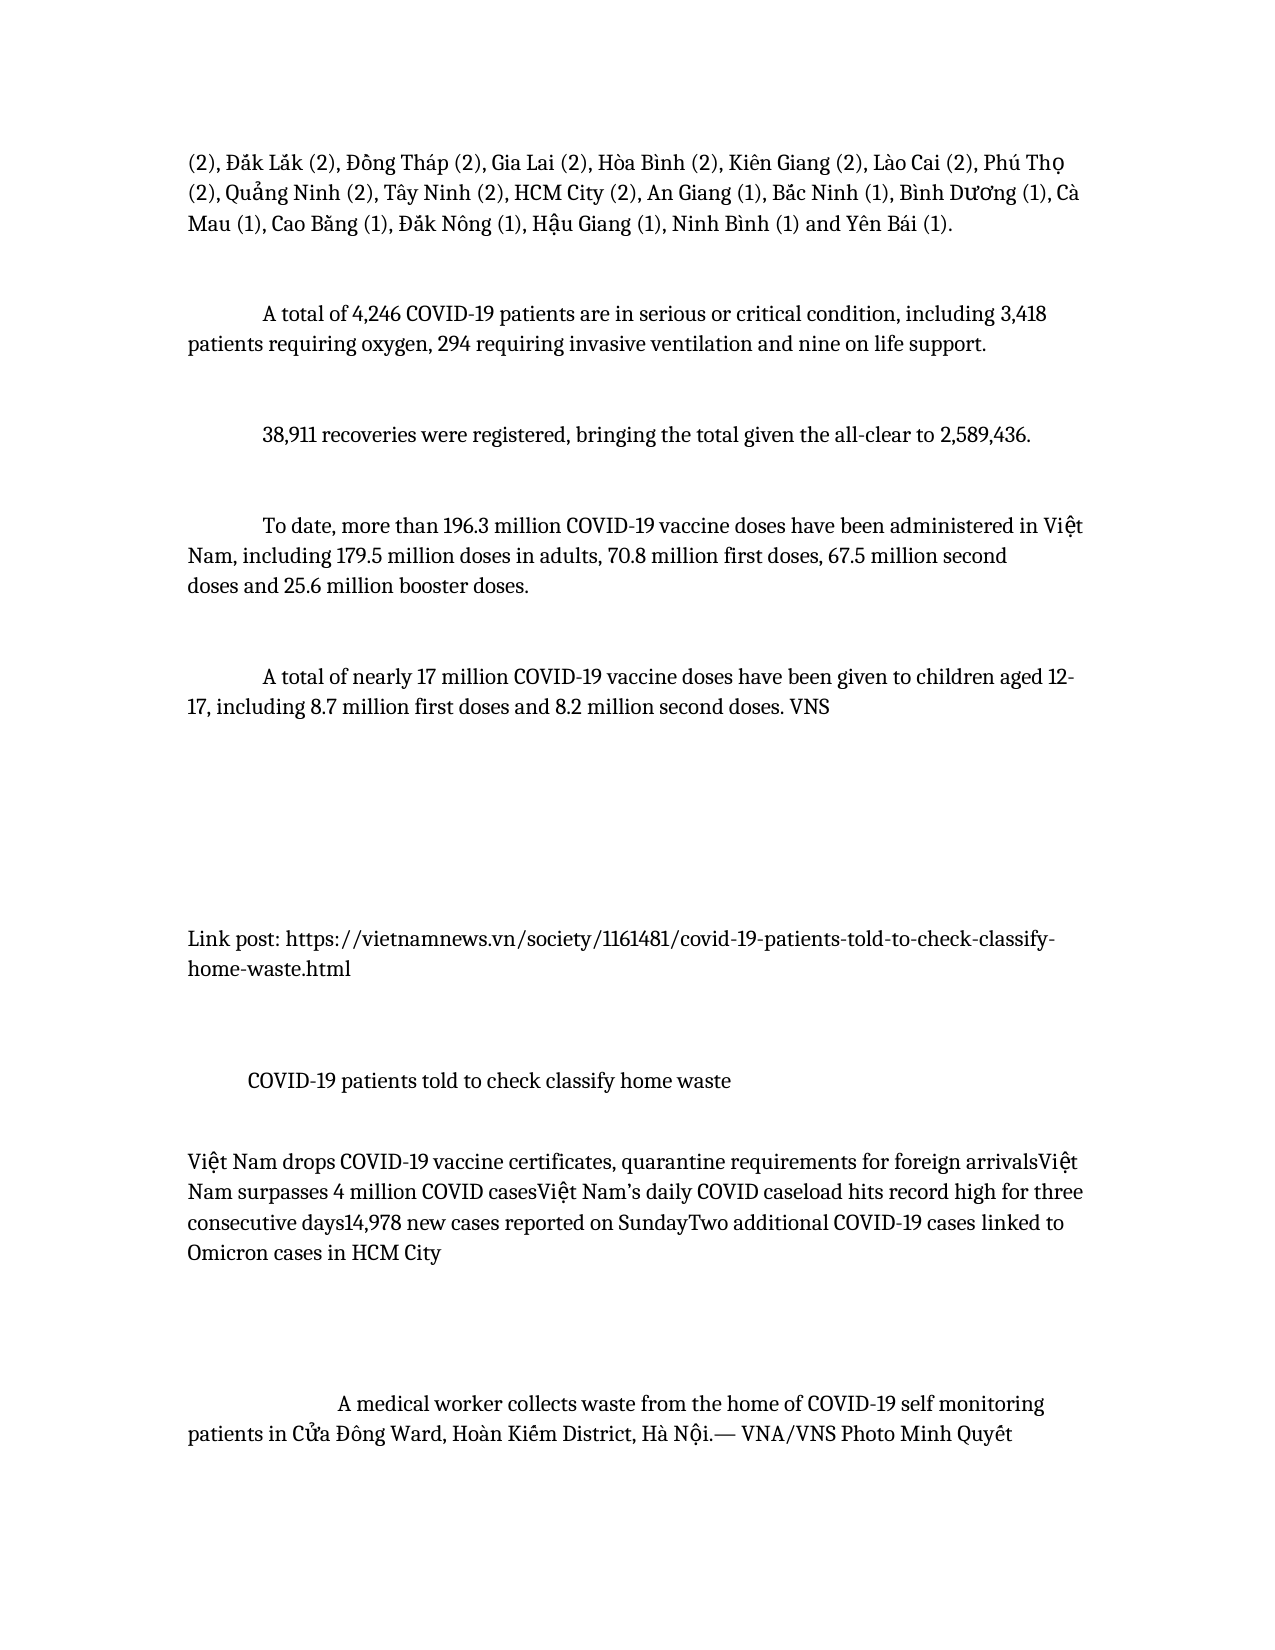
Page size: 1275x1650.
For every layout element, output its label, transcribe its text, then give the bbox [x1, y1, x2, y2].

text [187, 150, 1087, 901]
text Link post: https://vietnamnews.vn/society/1161481/covid-19-patients-told-to-check-classify-home-waste.html [187, 926, 1087, 983]
text COVID-19 patients told to check classify home waste [187, 1007, 1087, 1094]
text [187, 1119, 1087, 1477]
